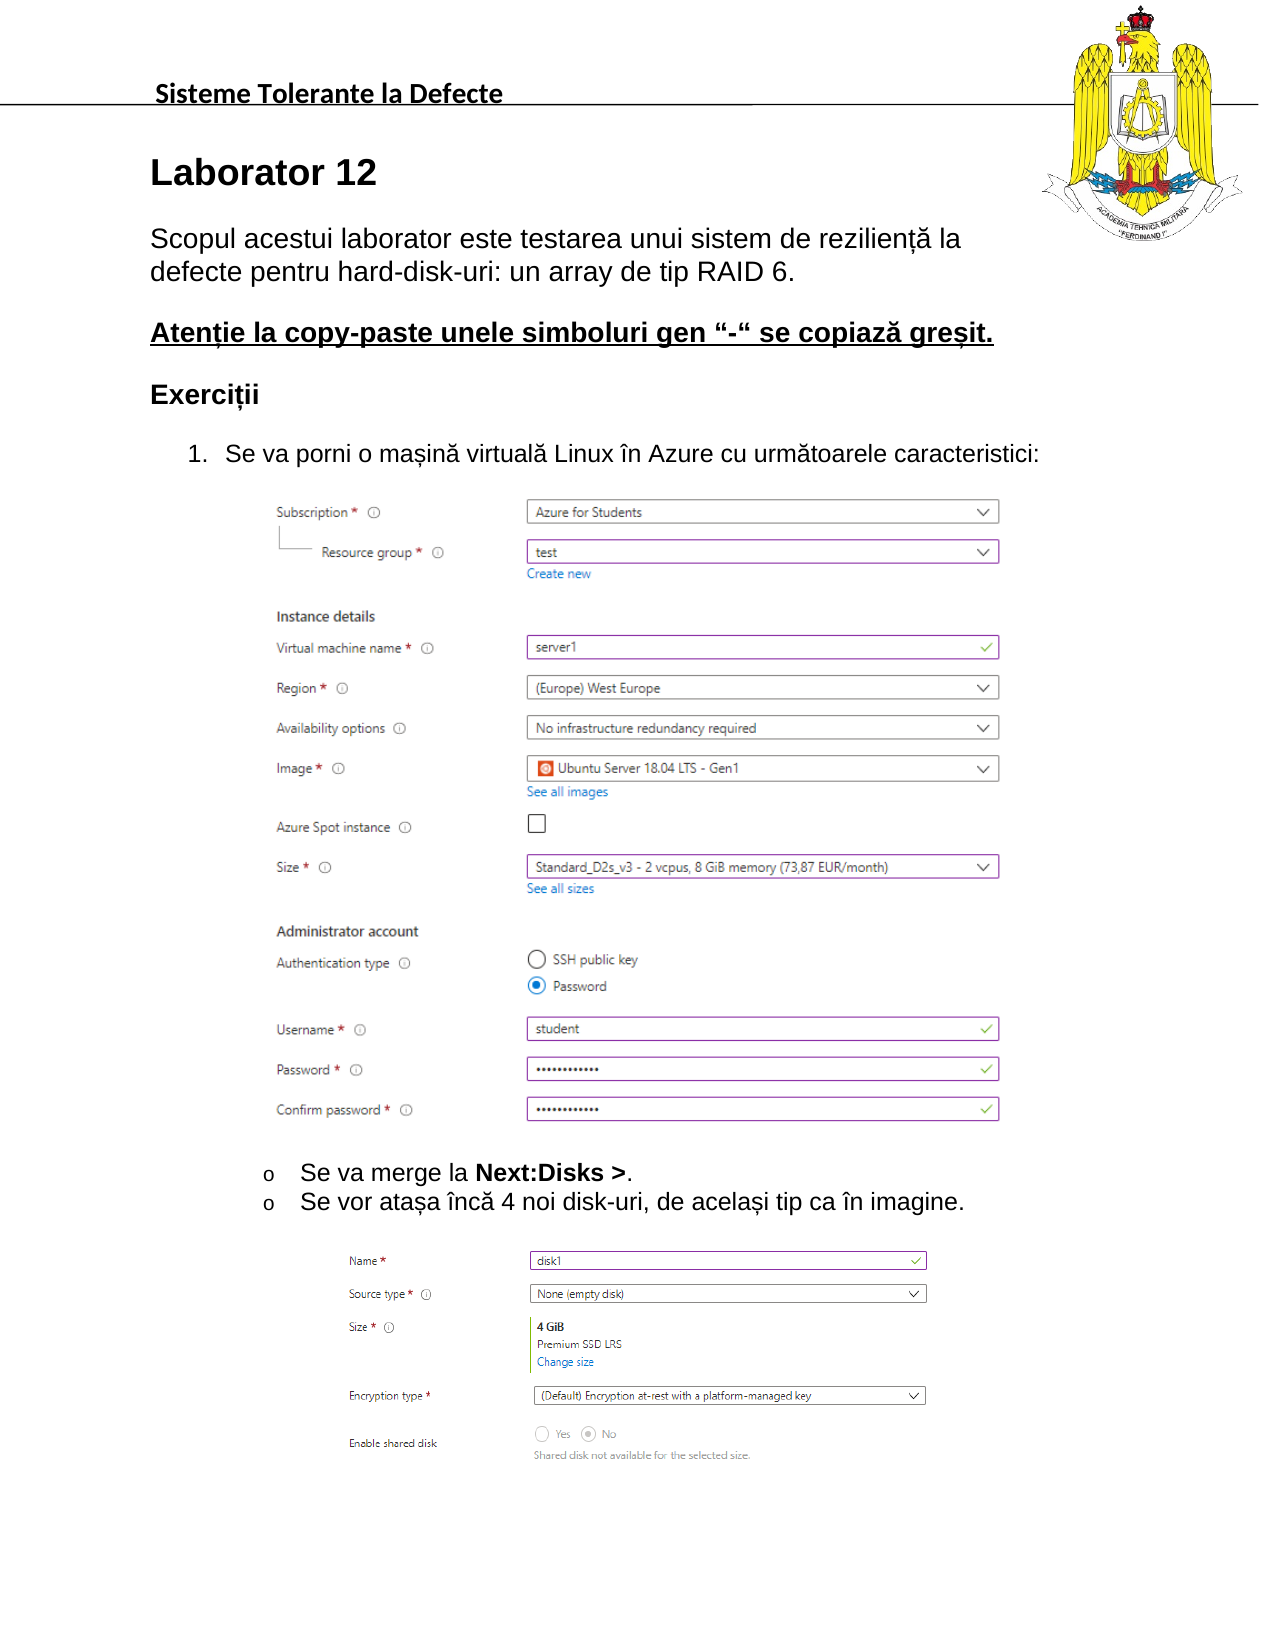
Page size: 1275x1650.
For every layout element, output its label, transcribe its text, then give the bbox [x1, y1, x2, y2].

picture [1042, 5, 1243, 241]
text Laborator 12 [150, 150, 1125, 193]
list Se va porni o mașină virtuală Linux în Azure cu următoarele caracteristici: [187, 439, 1125, 468]
list Se vor atașa încă 4 noi disk-uri, de același tip ca în imagine. [262, 1187, 1125, 1217]
picture [344, 1246, 931, 1466]
list Se va merge la Next:Disks >. [262, 1158, 1125, 1187]
text Exerciții [150, 378, 1125, 410]
text Atenție la copy-paste unele simboluri gen “-“ se copiază greșit. [150, 316, 1125, 349]
text Scopul acestui laborator este testarea unui sistem de reziliență la defecte pentru hard-disk-uri: un array de tip RAID 6. [150, 222, 1125, 287]
picture [270, 497, 1005, 1129]
